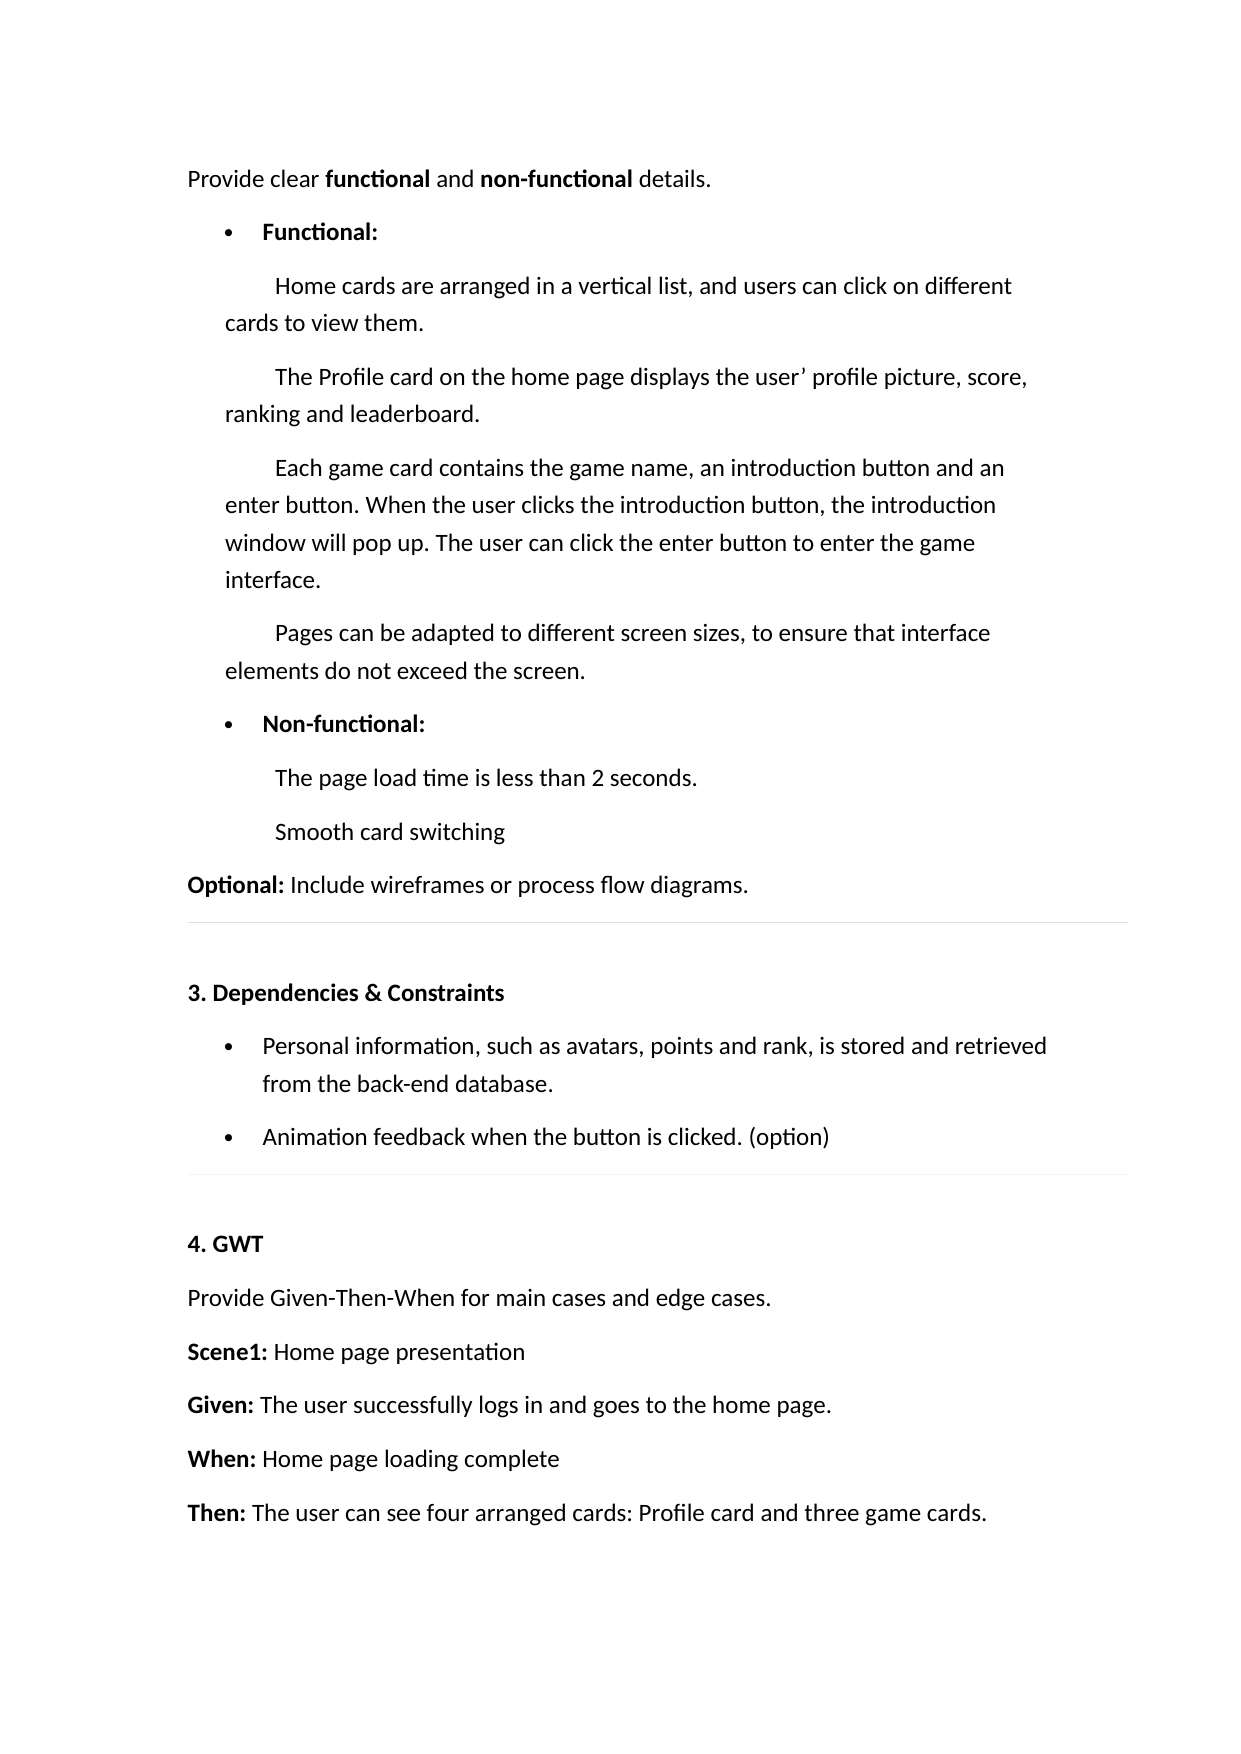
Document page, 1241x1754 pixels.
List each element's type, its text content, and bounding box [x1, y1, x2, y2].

list The Profile card on the home page displays the user’ profile picture, score, ranking and leaderboard. [225, 360, 1053, 430]
text Optional: Include wireframes or process flow diagrams. [187, 868, 1053, 901]
text Scene1: Home page presentation [187, 1335, 1053, 1367]
text Provide Given-Then-When for main cases and edge cases. [187, 1281, 1053, 1314]
list Pages can be adapted to different screen sizes, to ensure that interface elements do not exceed the screen. [225, 617, 1053, 686]
list Each game card contains the game name, an introduction button and an enter button. When the user clicks the introduction button, the introduction window will pop up. The user can click the enter button to enter the game interface. [225, 451, 1053, 596]
list Smooth card switching [225, 815, 1053, 847]
list Animation feedback when the button is clicked. (option) [225, 1120, 1053, 1153]
text Given: The user successfully logs in and goes to the home page. [187, 1389, 1053, 1421]
text 4. GWT [187, 1228, 1053, 1260]
list Personal information, such as avatars, points and rank, is stored and retrieved from the back-end database. [225, 1029, 1053, 1099]
text Provide clear functional and non-functional details. [187, 162, 1053, 194]
text When: Home page loading complete [187, 1442, 1053, 1475]
text Then: The user can see four arranged cards: Profile card and three game cards. [187, 1496, 1053, 1528]
list Home cards are arranged in a vertical list, and users can click on different cards to view them. [225, 269, 1053, 339]
list The page load time is less than 2 seconds. [225, 761, 1053, 794]
text 3. Dependencies & Constraints [187, 976, 1053, 1008]
list Non-functional: [225, 708, 1053, 740]
list Functional: [225, 216, 1053, 248]
